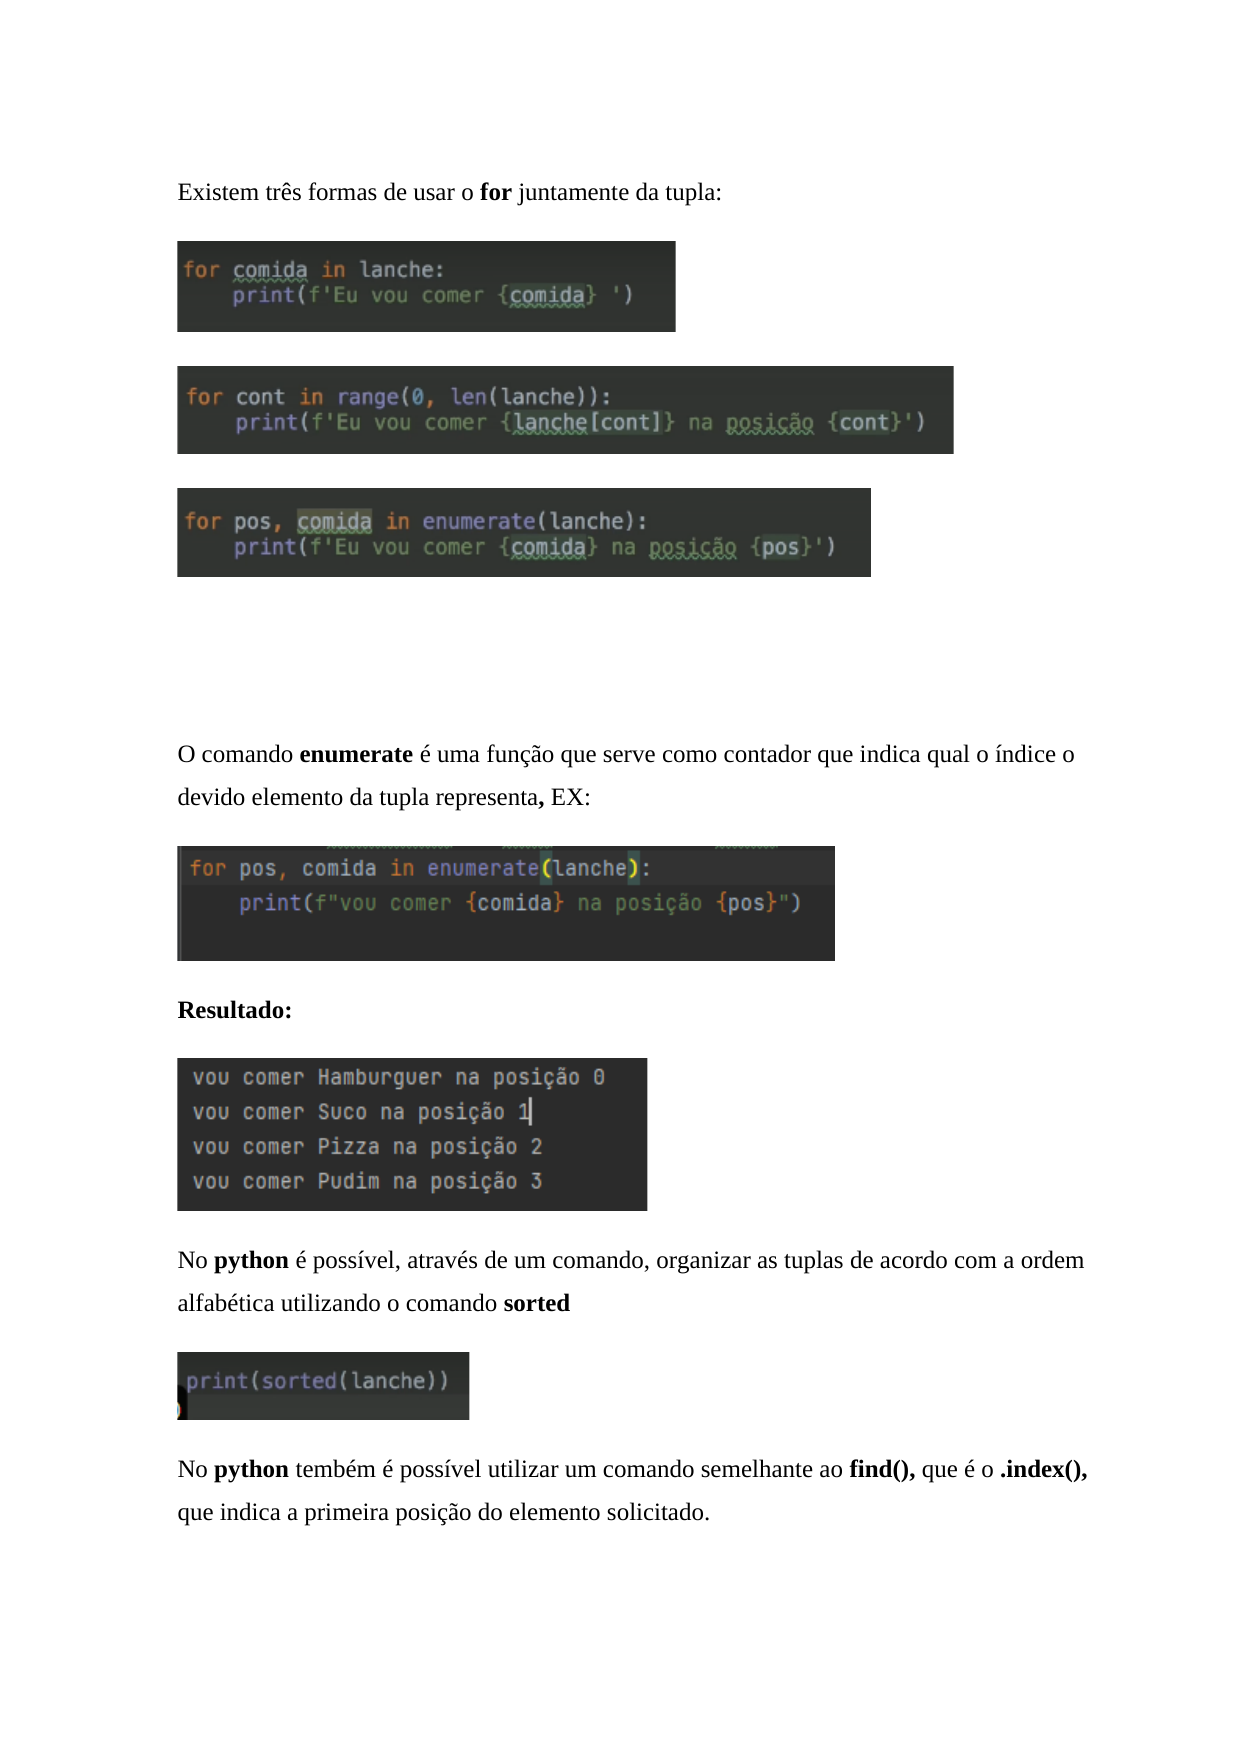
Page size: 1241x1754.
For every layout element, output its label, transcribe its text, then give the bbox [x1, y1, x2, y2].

text No python é possível, através de um comando, organizar as tuplas de acordo com a ordem alfabética utilizando o comando sorted [177, 1245, 1122, 1317]
text No python tembém é possível utilizar um comando semelhante ao find(), que é o .index(), que indica a primeira posição do elemento solicitado. [177, 1454, 1122, 1526]
picture [177, 1058, 648, 1211]
picture [177, 488, 871, 577]
text Resultado: [177, 995, 1122, 1024]
picture [177, 846, 835, 961]
picture [177, 1352, 470, 1420]
picture [177, 241, 676, 332]
picture [177, 366, 954, 454]
text Existem três formas de usar o for juntamente da tupla: [177, 177, 1122, 206]
text O comando enumerate é uma função que serve como contador que indica qual o índice o devido elemento da tupla representa, EX: [177, 739, 1122, 811]
